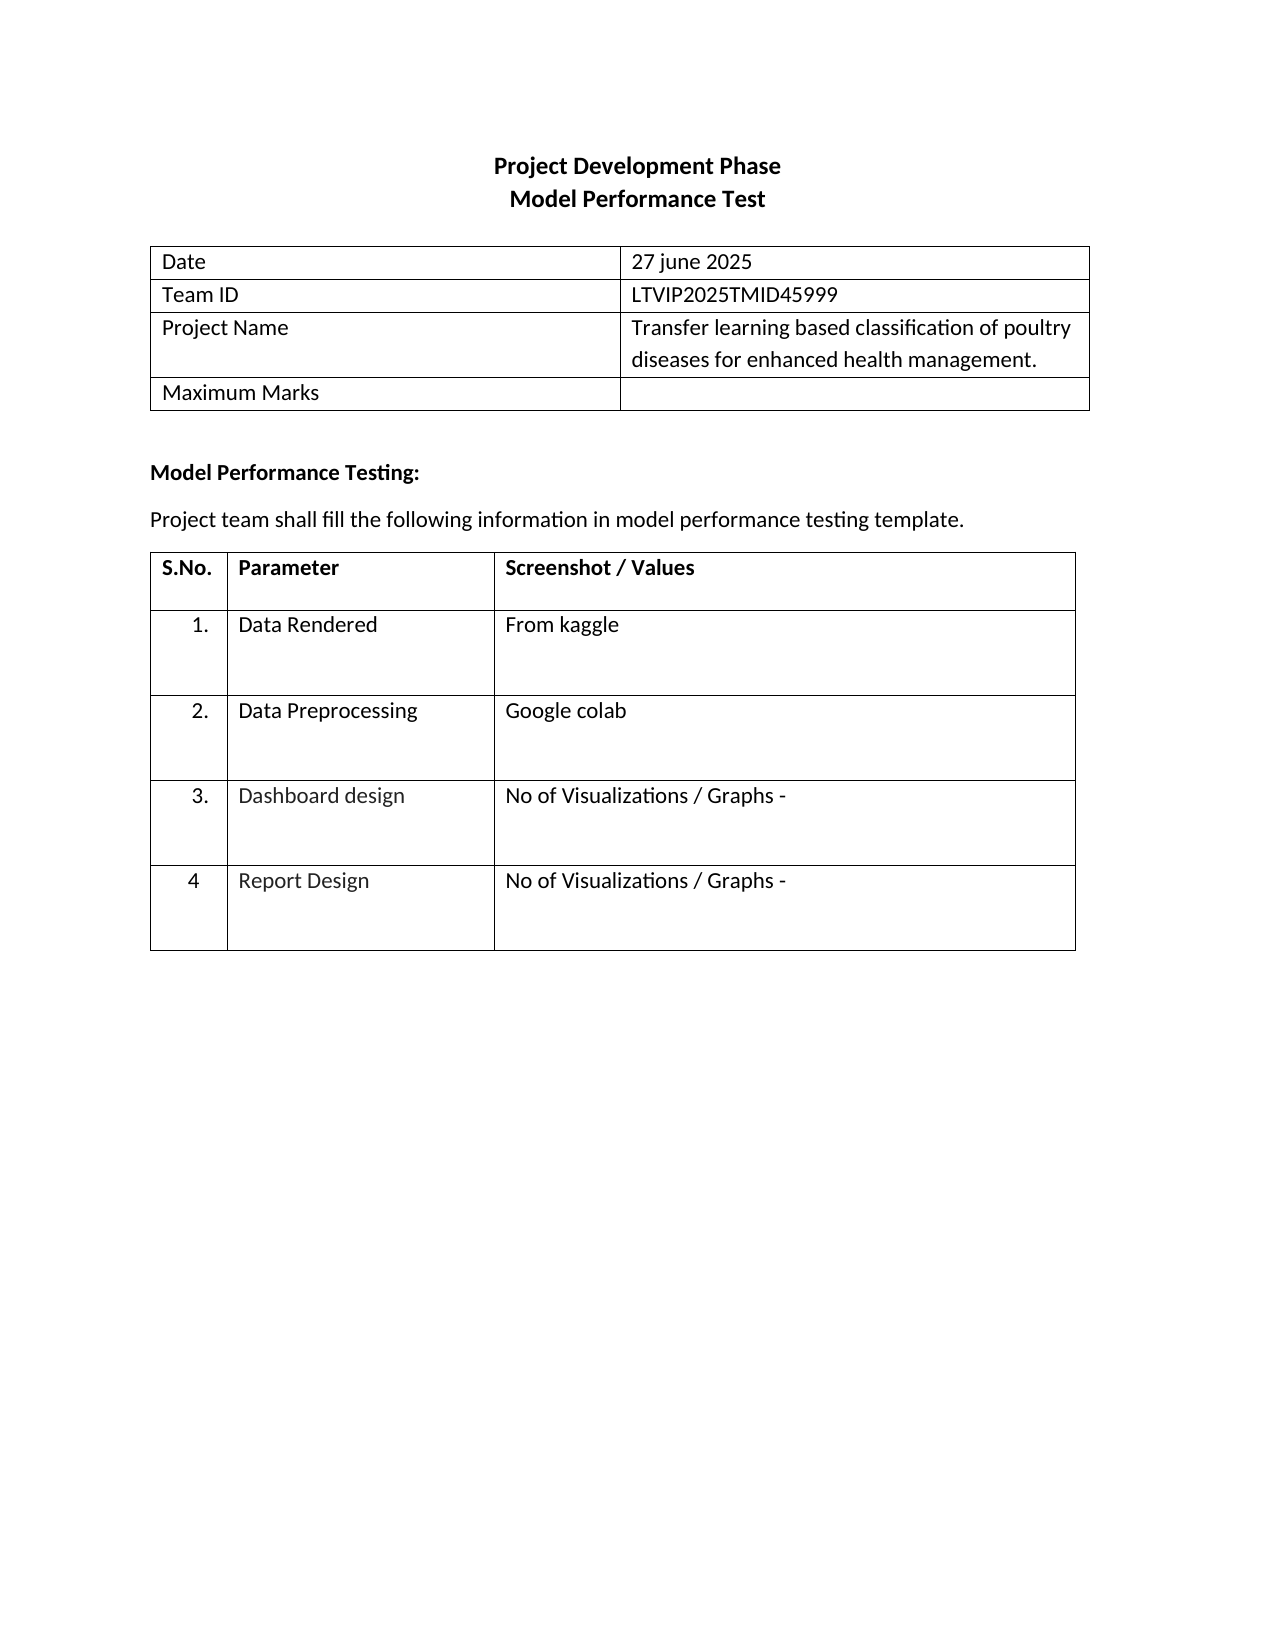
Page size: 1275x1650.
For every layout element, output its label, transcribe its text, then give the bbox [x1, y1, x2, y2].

table_cell Dashboard design [228, 781, 494, 865]
table_cell Report Design [228, 866, 494, 950]
table_cell Google colab [495, 696, 1075, 780]
table_cell Project Name [151, 313, 620, 377]
table_cell Team ID [151, 280, 620, 312]
text Model Performance Test [150, 183, 1125, 213]
table_cell Data Preprocessing [228, 696, 494, 780]
text Project Development Phase [150, 150, 1125, 181]
table_cell [621, 378, 1089, 410]
table_cell Maximum Marks [151, 378, 620, 410]
table_cell LTVIP2025TMID45999 [621, 280, 1089, 312]
table_cell [151, 696, 227, 780]
table_header Screenshot / Values [495, 553, 1075, 609]
table_header Date [151, 247, 620, 279]
table_cell Data Rendered [228, 611, 494, 695]
table_cell 3. [151, 781, 227, 865]
table_cell 4 [151, 866, 227, 950]
table_cell Transfer learning based classification of poultry diseases for enhanced health management. [621, 313, 1089, 377]
table_cell [151, 611, 227, 695]
text Model Performance Testing: [150, 458, 1125, 486]
table_header S.No. [151, 553, 227, 609]
table_header 27 june 2025 [621, 247, 1089, 279]
table_cell From kaggle [495, 611, 1075, 695]
table_header Parameter [228, 553, 494, 609]
table_cell No of Visualizations / Graphs - [495, 866, 1075, 950]
text Project team shall fill the following information in model performance testing template. [150, 505, 1125, 533]
table_cell No of Visualizations / Graphs - [495, 781, 1075, 865]
